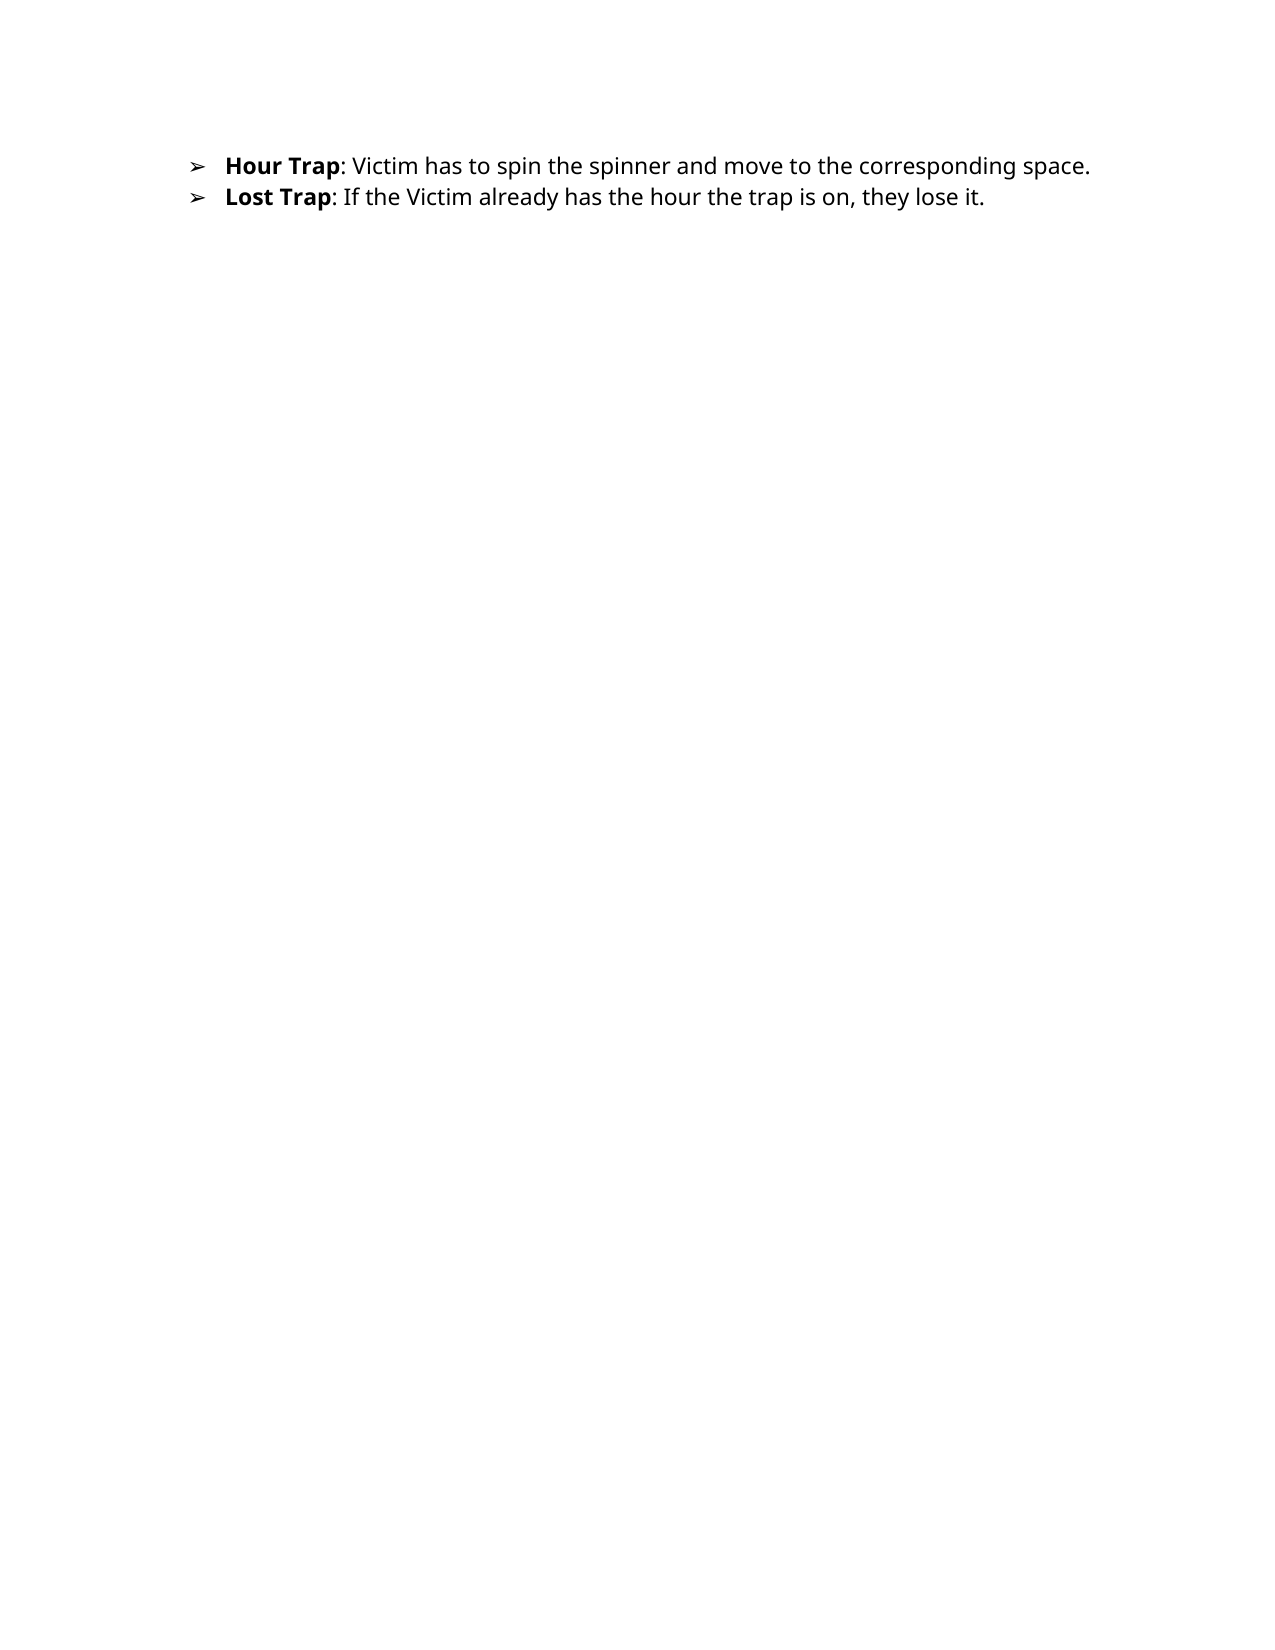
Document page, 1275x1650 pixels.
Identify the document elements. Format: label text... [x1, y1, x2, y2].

list Lost Trap: If the Victim already has the hour the trap is on, they lose it. [187, 181, 1125, 212]
list Hour Trap: Victim has to spin the spinner and move to the corresponding space. [187, 150, 1125, 181]
